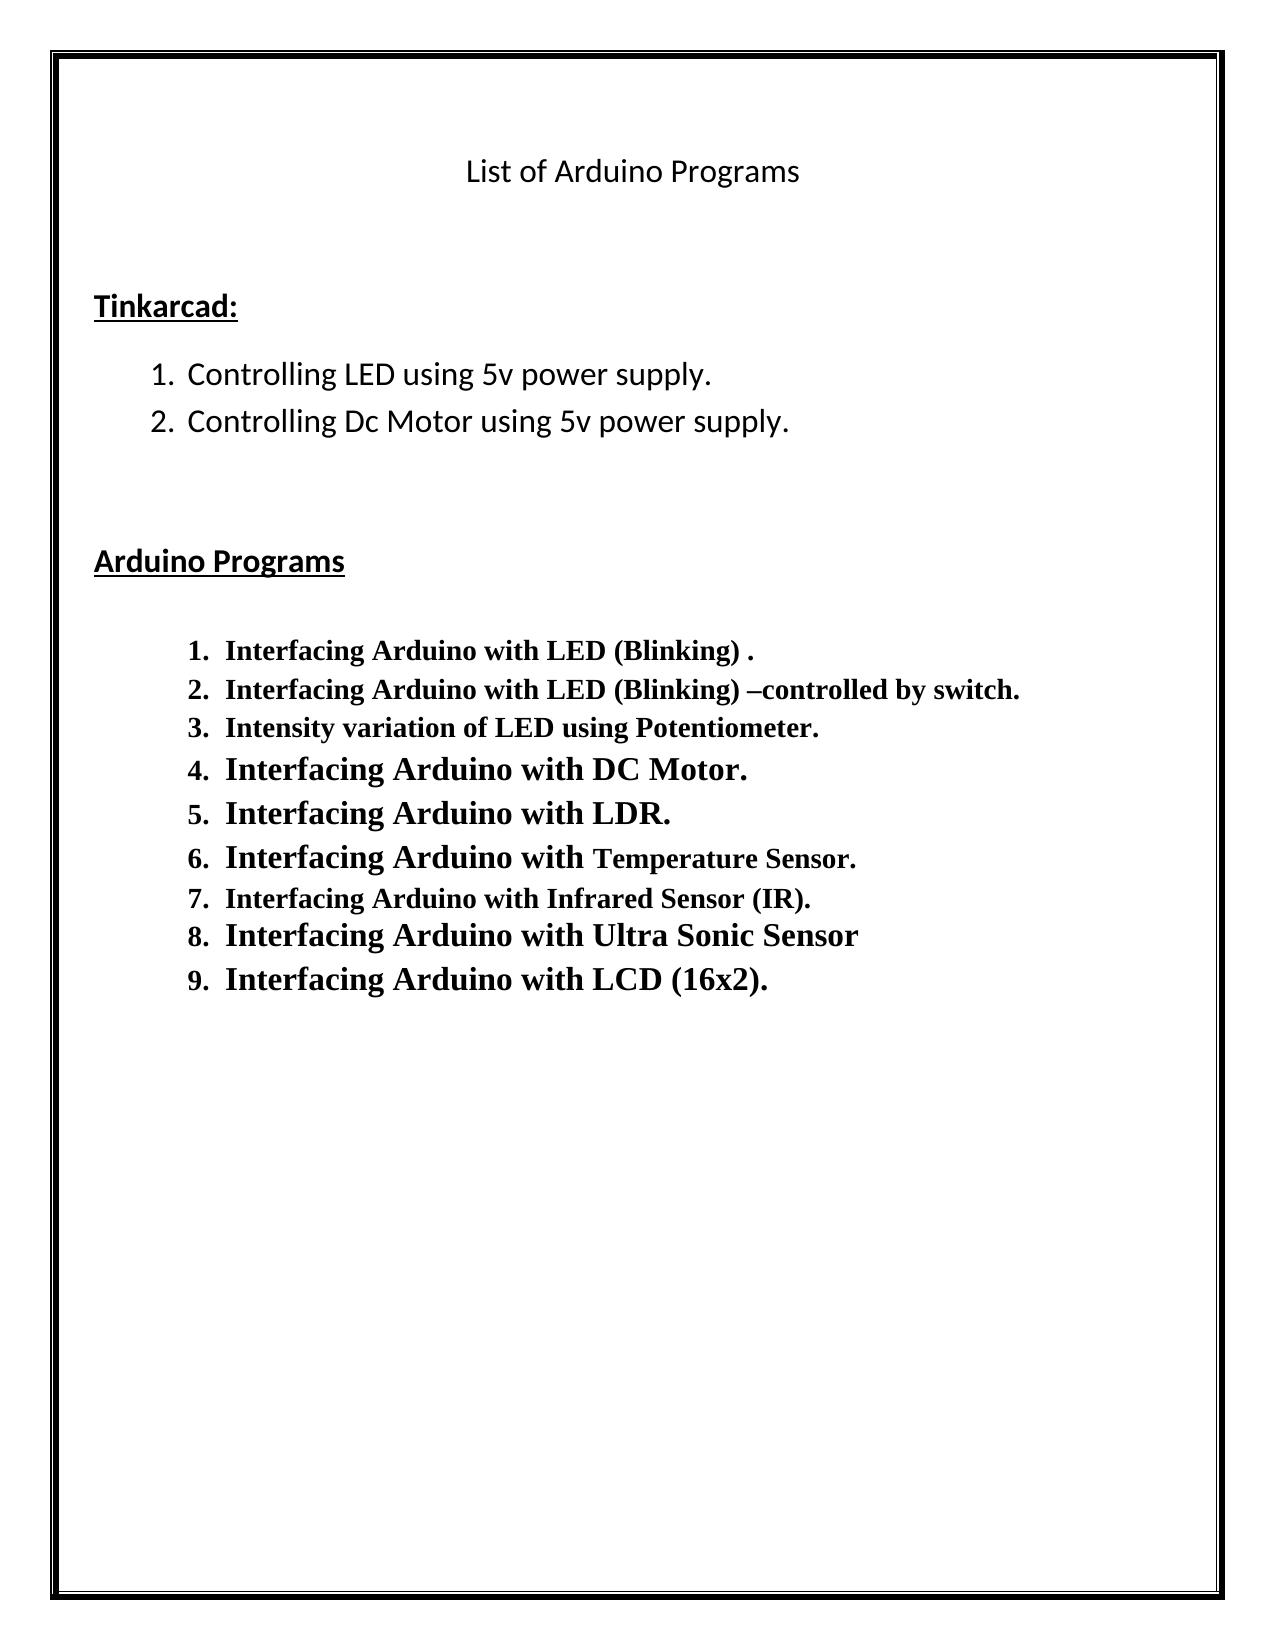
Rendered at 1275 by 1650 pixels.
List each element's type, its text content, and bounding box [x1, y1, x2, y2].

text Tinkarcad: [94, 285, 1172, 326]
list Controlling LED using 5v power supply. [150, 353, 1172, 393]
list Interfacing Arduino with Temperature Sensor. [187, 837, 1172, 876]
list Intensity variation of LED using Potentiometer. [187, 711, 1172, 744]
list Interfacing Arduino with LCD (16x2). [187, 959, 1172, 997]
list Interfacing Arduino with Infrared Sensor (IR). [187, 881, 1172, 915]
list Interfacing Arduino with LDR. [187, 793, 1172, 831]
list Interfacing Arduino with DC Motor. [187, 749, 1172, 787]
list Interfacing Arduino with LED (Blinking) –controlled by switch. [187, 672, 1172, 706]
list Controlling Dc Motor using 5v power supply. [150, 399, 1172, 440]
list Interfacing Arduino with LED (Blinking) . [187, 633, 1172, 667]
text List of Arduino Programs [94, 150, 1172, 191]
list Arduino Programs [94, 540, 1172, 581]
list Interfacing Arduino with Ultra Sonic Sensor [187, 915, 1172, 953]
